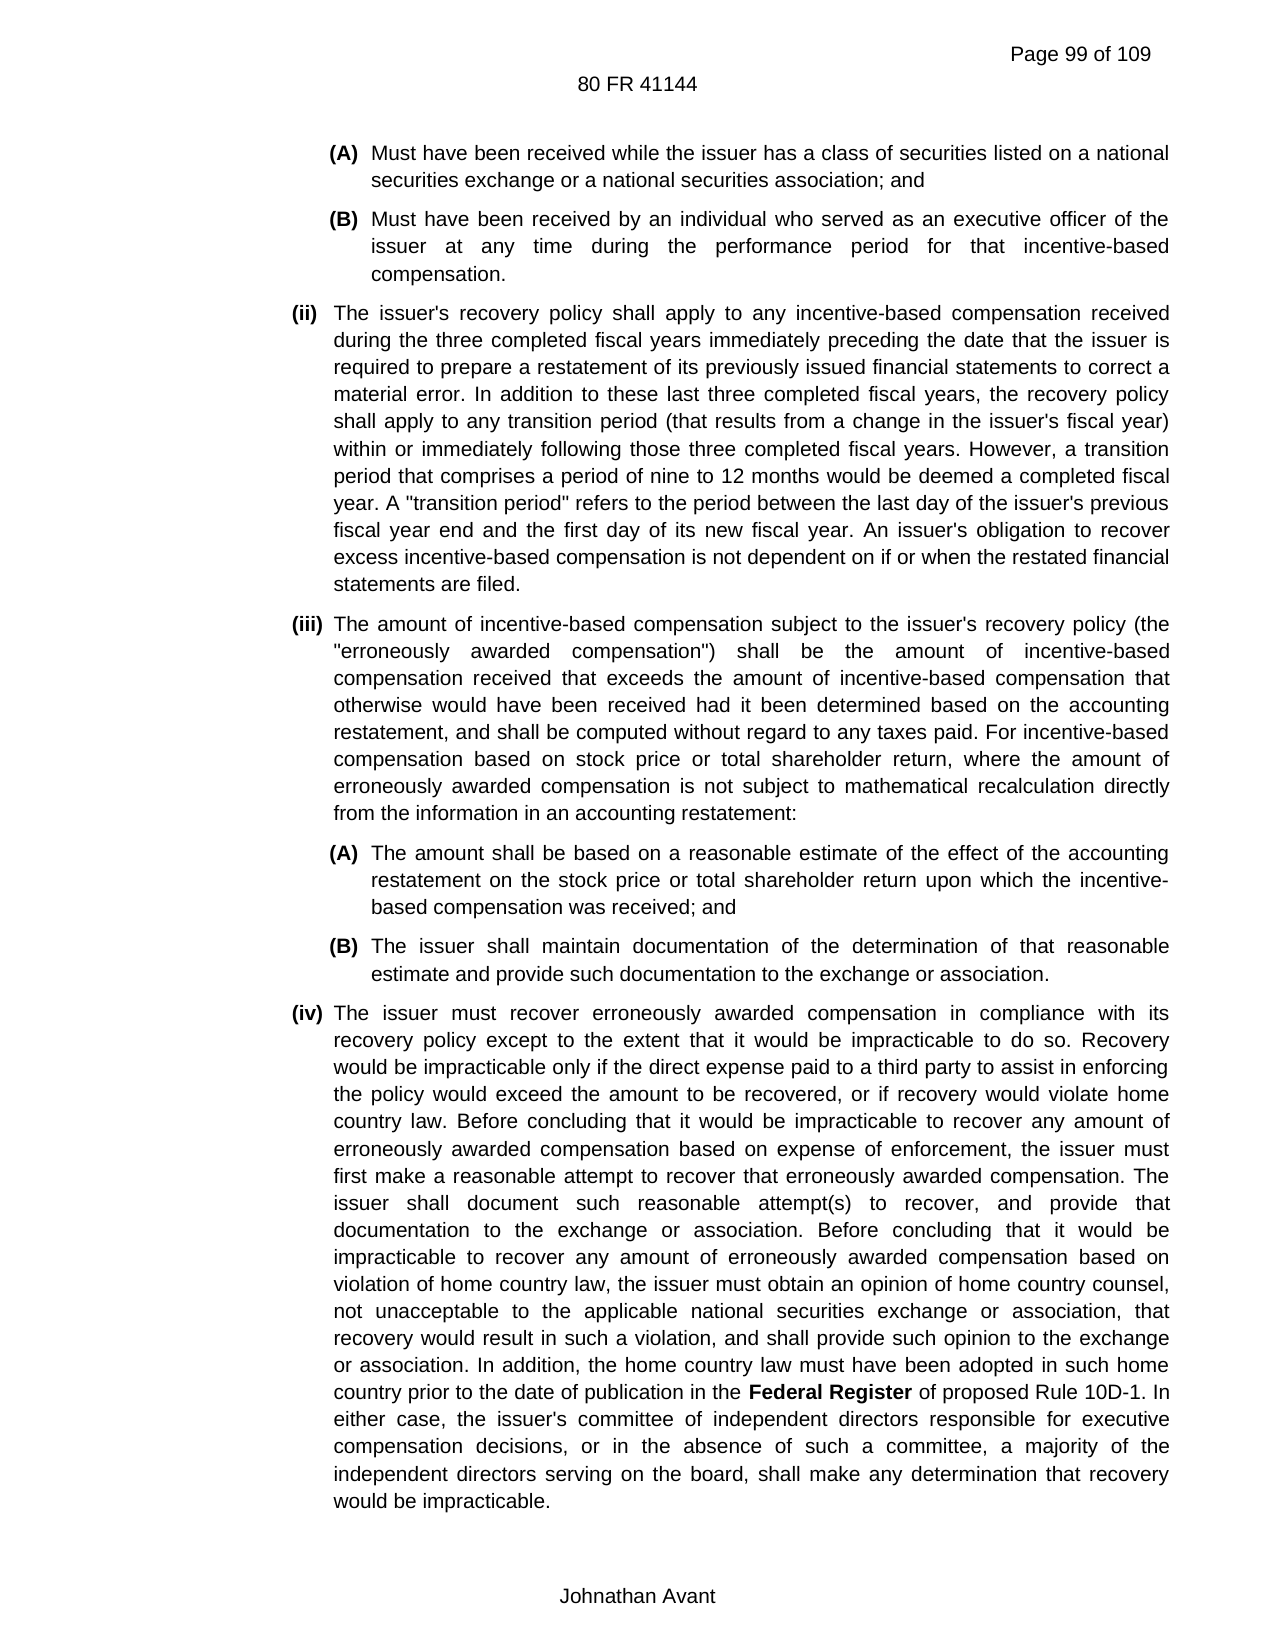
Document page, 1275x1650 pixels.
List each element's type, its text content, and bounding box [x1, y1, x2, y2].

list The amount of incentive-based compensation subject to the issuer's recovery policy (the "erroneously awarded compensation") shall be the amount of incentive-based compensation received that exceeds the amount of incentive-based compensation that otherwise would have been received had it been determined based on the accounting restatement, and shall be computed without regard to any taxes paid. For incentive-based compensation based on stock price or total shareholder return, where the amount of erroneously awarded compensation is not subject to mathematical recalculation directly from the information in an accounting restatement: [292, 608, 1171, 825]
list The issuer's recovery policy shall apply to any incentive-based compensation received during the three completed fiscal years immediately preceding the date that the issuer is required to prepare a restatement of its previously issued financial statements to correct a material error. In addition to these last three completed fiscal years, the recovery policy shall apply to any transition period (that results from a change in the issuer's fiscal year) within or immediately following those three completed fiscal years. However, a transition period that comprises a period of nine to 12 months would be deemed a completed fiscal year. A "transition period" refers to the period between the last day of the issuer's previous fiscal year end and the first day of its new fiscal year. An issuer's obligation to recover excess incentive-based compensation is not dependent on if or when the restated financial statements are filed. [292, 298, 1171, 596]
list Must have been received while the issuer has a class of securities listed on a national securities exchange or a national securities association; and [329, 137, 1171, 192]
list Must have been received by an individual who served as an executive officer of the issuer at any time during the performance period for that incentive-based compensation. [329, 204, 1171, 285]
list The amount shall be based on a reasonable estimate of the effect of the accounting restatement on the stock price or total shareholder return upon which the incentive-based compensation was received; and [329, 837, 1171, 919]
list The issuer must recover erroneously awarded compensation in compliance with its recovery policy except to the extent that it would be impracticable to do so. Recovery would be impracticable only if the direct expense paid to a third party to assist in enforcing the policy would exceed the amount to be recovered, or if recovery would violate home country law. Before concluding that it would be impracticable to recover any amount of erroneously awarded compensation based on expense of enforcement, the issuer must first make a reasonable attempt to recover that erroneously awarded compensation. The issuer shall document such reasonable attempt(s) to recover, and provide that documentation to the exchange or association. Before concluding that it would be impracticable to recover any amount of erroneously awarded compensation based on violation of home country law, the issuer must obtain an opinion of home country counsel, not unacceptable to the applicable national securities exchange or association, that recovery would result in such a violation, and shall provide such opinion to the exchange or association. In addition, the home country law must have been adopted in such home country prior to the date of publication in the Federal Register of proposed Rule 10D-1. In either case, the issuer's committee of independent directors responsible for executive compensation decisions, or in the absence of such a committee, a majority of the independent directors serving on the board, shall make any determination that recovery would be impracticable. [292, 998, 1171, 1512]
list The issuer shall maintain documentation of the determination of that reasonable estimate and provide such documentation to the exchange or association. [329, 931, 1171, 985]
